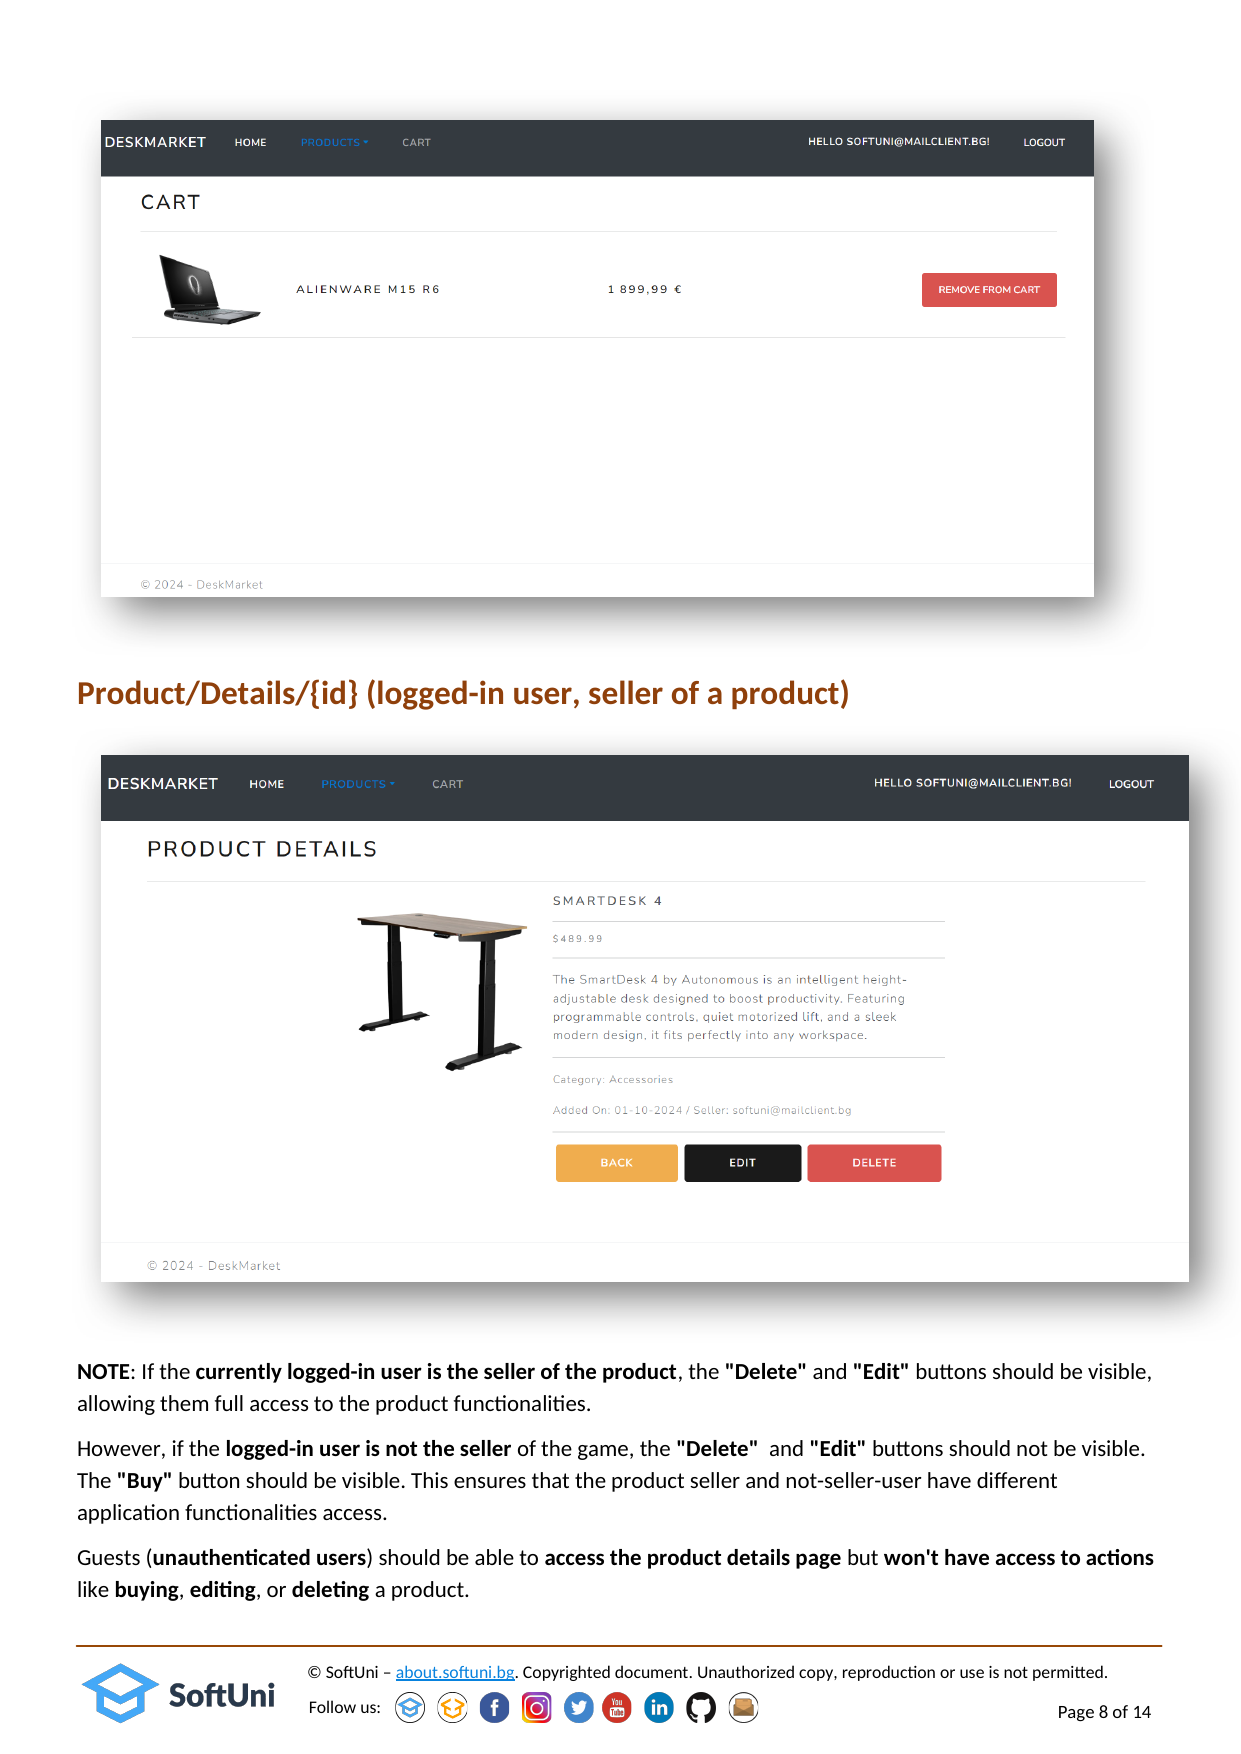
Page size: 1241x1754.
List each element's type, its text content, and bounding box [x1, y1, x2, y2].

picture [728, 1692, 759, 1723]
picture [644, 1692, 653, 1701]
picture [75, 1658, 281, 1729]
text Guests (unauthenticated users) should be able to access the product details page but won't have access to actions like buying, editing, or deleting a product. [77, 1543, 1163, 1603]
picture [686, 1692, 716, 1723]
picture [395, 1692, 425, 1723]
picture [602, 1692, 632, 1723]
picture [479, 1692, 510, 1723]
picture [437, 1692, 468, 1723]
picture [665, 1714, 674, 1723]
picture [101, 120, 1094, 597]
picture [644, 1714, 653, 1723]
picture [564, 1692, 594, 1723]
picture [101, 755, 1189, 1282]
text However, if the logged-in user is not the seller of the game, the "Delete" and "Edit" buttons should not be visible. The "Buy" button should be visible. This ensures that the product seller and not-seller-user have different application functionalities access. [77, 1434, 1163, 1526]
picture [665, 1692, 674, 1701]
text Product/Details/{id} (logged-in user, seller of a product) [77, 672, 1163, 712]
picture [522, 1692, 552, 1723]
picture [658, 1705, 667, 1714]
text NOTE: If the currently logged-in user is the seller of the product, the "Delete" and "Edit" buttons should be visible, allowing them full access to the product functionalities. [77, 1357, 1163, 1417]
